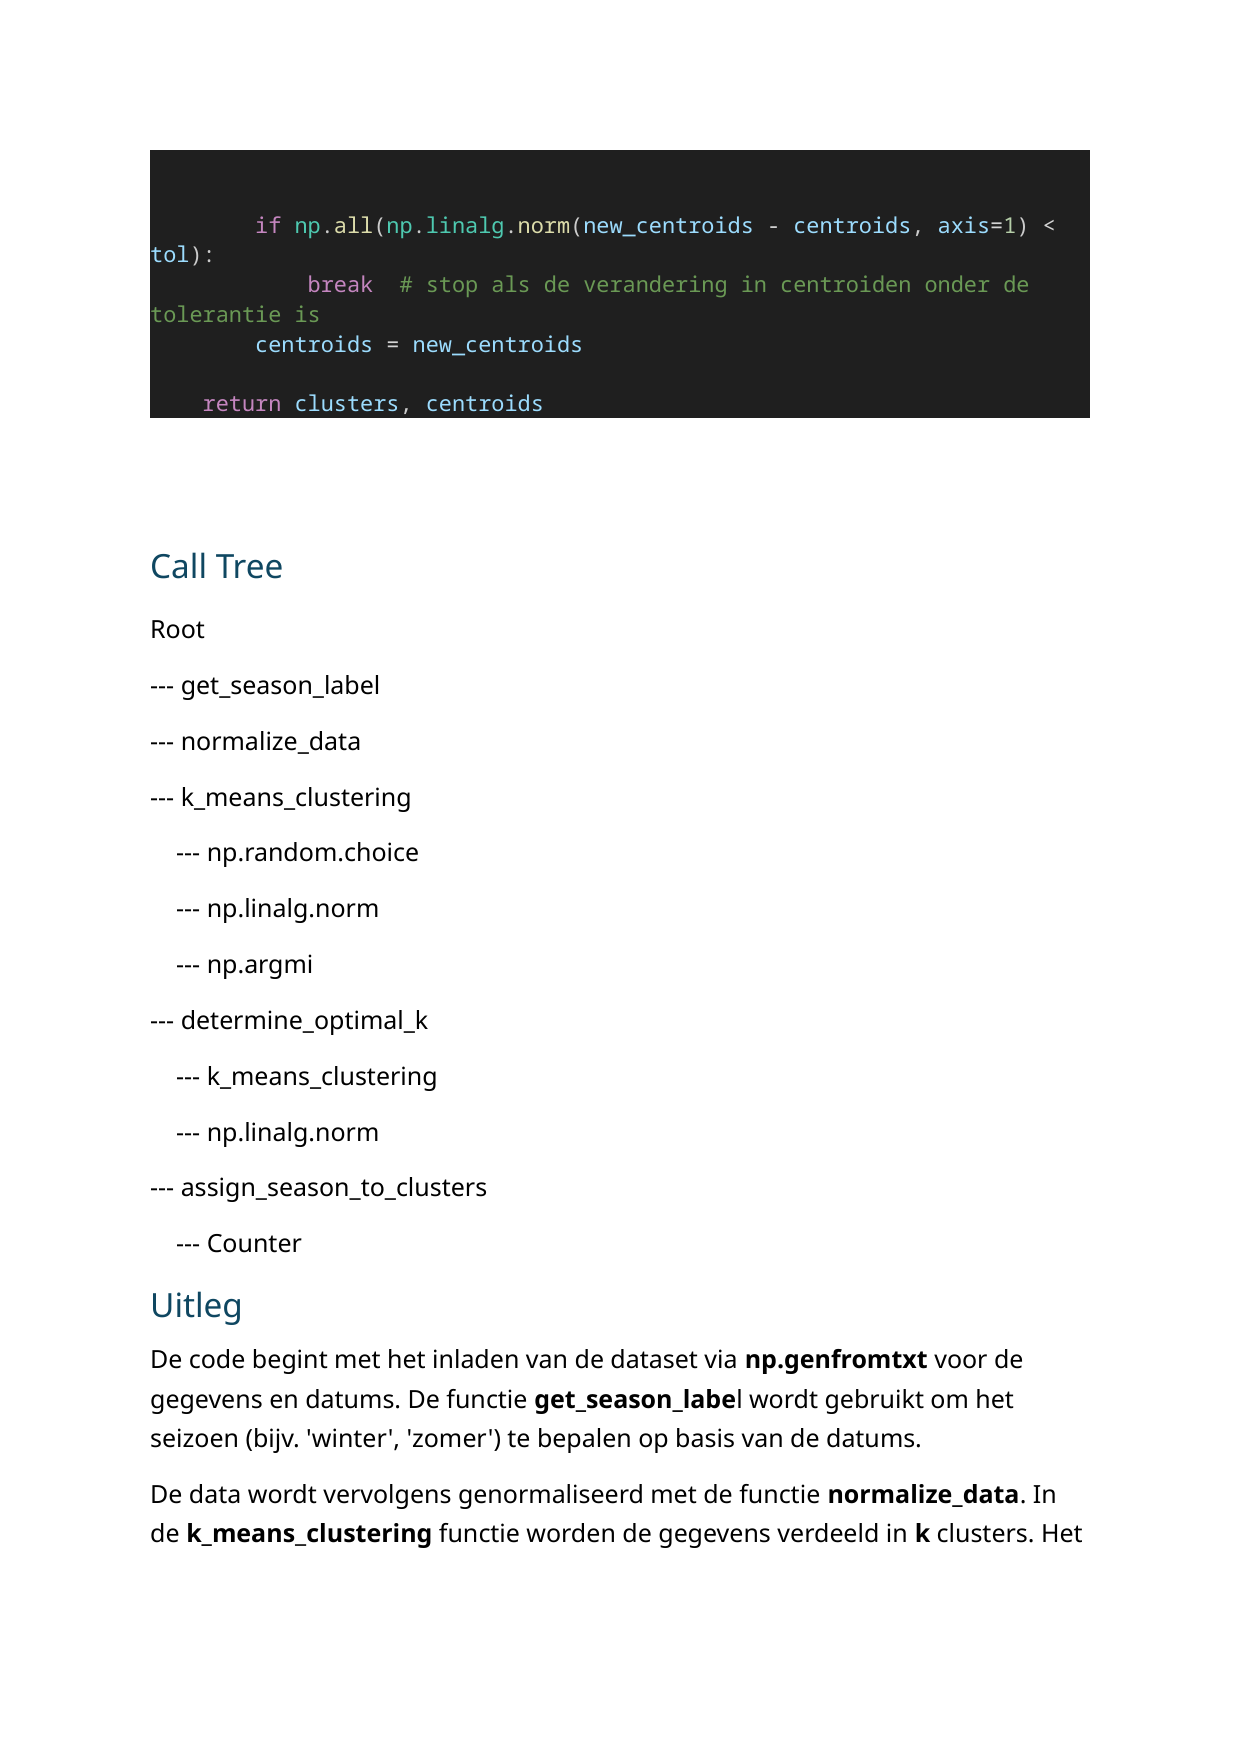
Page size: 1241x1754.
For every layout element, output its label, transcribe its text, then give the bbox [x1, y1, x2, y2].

subtitle --- np.random.choice [150, 835, 1090, 869]
subtitle --- np.linalg.norm [150, 891, 1090, 925]
subtitle --- Counter [150, 1226, 1090, 1260]
subtitle Uitleg [150, 1282, 1090, 1327]
subtitle Call Tree [150, 543, 1090, 588]
subtitle --- determine_optimal_k [150, 1002, 1090, 1037]
text De code begint met het inladen van de dataset via np.genfromtxt voor de gegevens en datums. De functie get_season_label wordt gebruikt om het seizoen (bijv. 'winter', 'zomer') te bepalen op basis van de datums. [150, 1342, 1090, 1454]
subtitle --- np.argmi [150, 947, 1090, 981]
text break # stop als de verandering in centroiden onder de tolerantie is [150, 269, 1090, 329]
subtitle Root [150, 612, 1090, 646]
text if np.all(np.linalg.norm(new_centroids - centroids, axis=1) < tol): [150, 209, 1090, 269]
text centroids = new_centroids [150, 329, 1090, 358]
text return clusters, centroids [150, 388, 1090, 418]
subtitle --- normalize_data [150, 723, 1090, 757]
subtitle --- k_means_clustering [150, 1058, 1090, 1092]
subtitle --- get_season_label [150, 667, 1090, 702]
subtitle --- assign_season_to_clusters [150, 1170, 1090, 1204]
subtitle --- np.linalg.norm [150, 1114, 1090, 1148]
subtitle --- k_means_clustering [150, 779, 1090, 813]
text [150, 1476, 1090, 1549]
